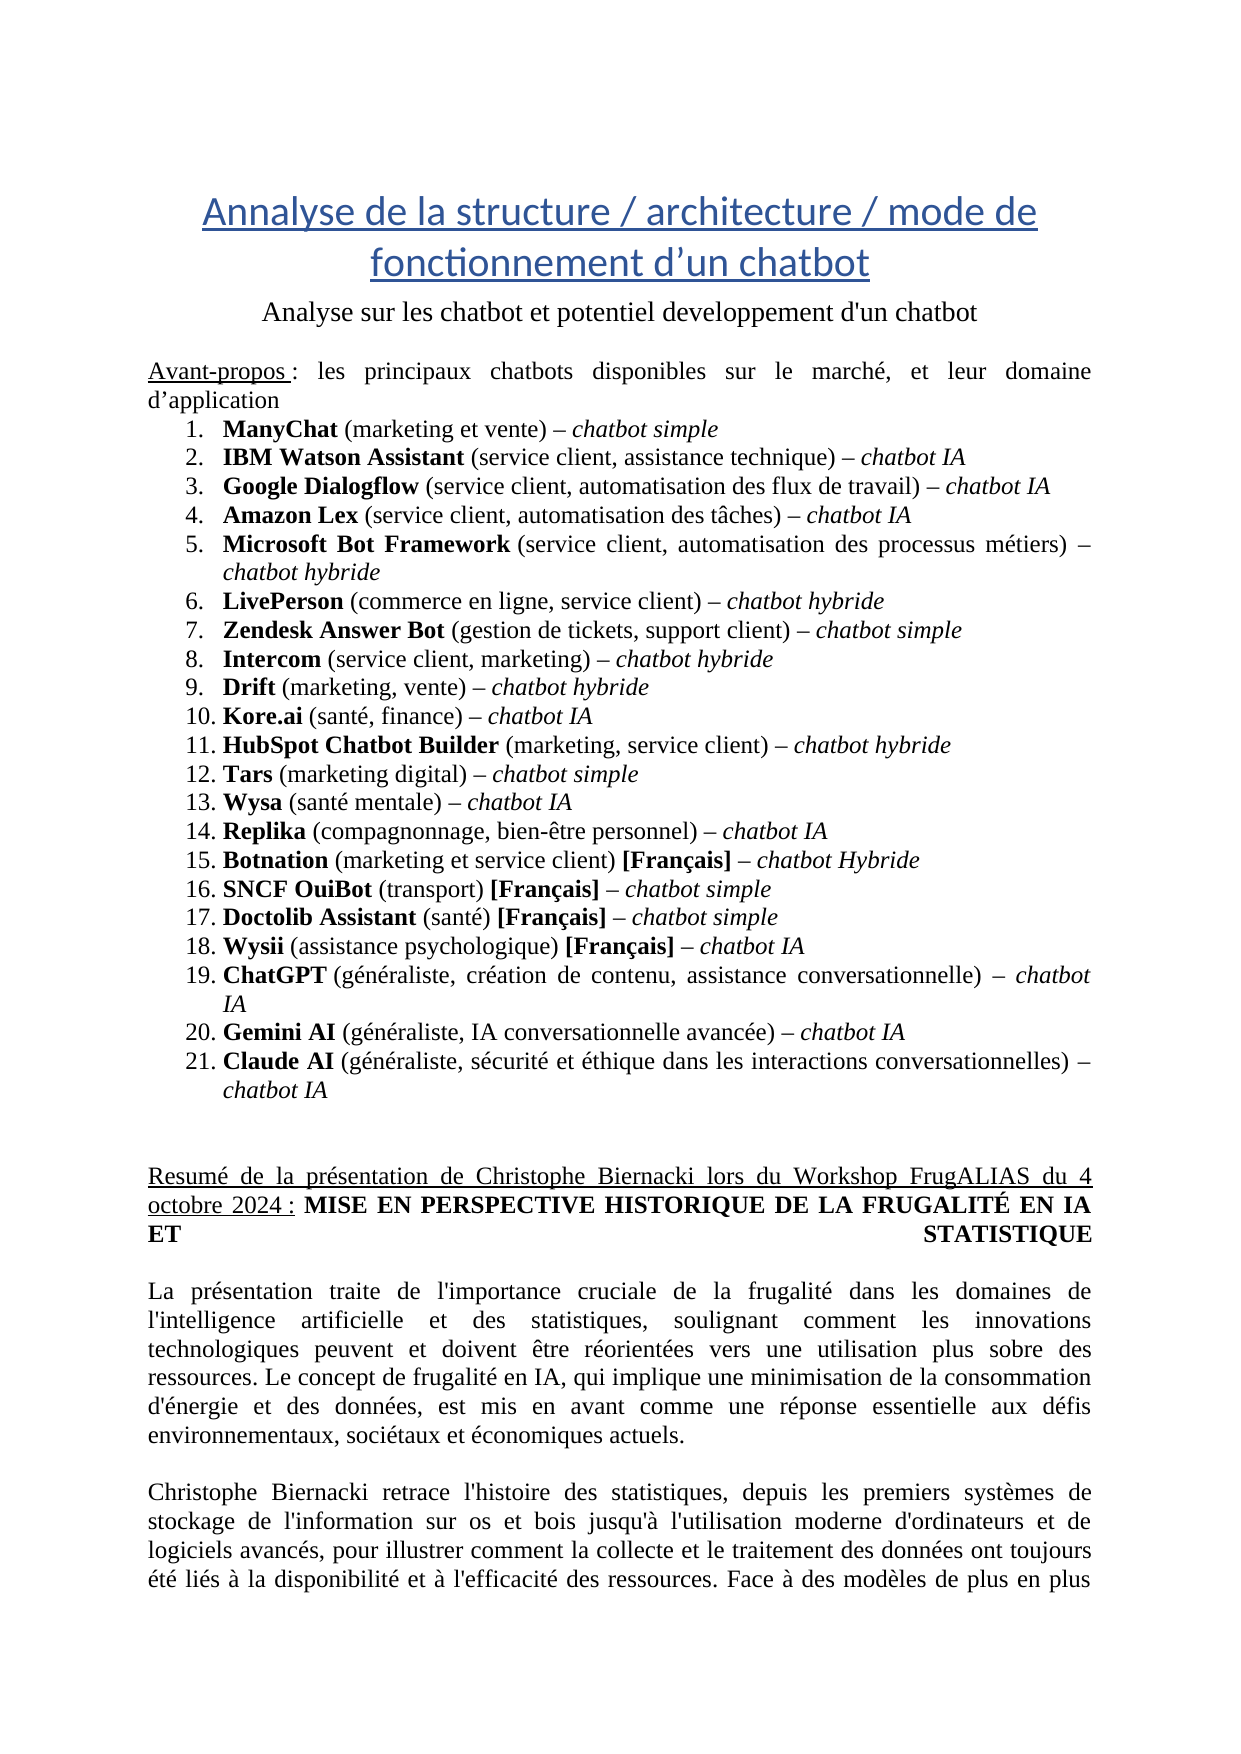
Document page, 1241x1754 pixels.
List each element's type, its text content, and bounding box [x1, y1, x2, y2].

subtitle Annalyse de la structure / architecture / mode de fonctionnement d’un chatbot [148, 185, 1093, 287]
list Microsoft Bot Framework (service client, automatisation des processus métiers) – chatbot hybride [185, 529, 1093, 586]
list LivePerson (commerce en ligne, service client) – chatbot hybride [185, 586, 1093, 615]
list Doctolib Assistant (santé) [Français] – chatbot simple [185, 902, 1093, 931]
list HubSpot Chatbot Builder (marketing, service client) – chatbot hybride [185, 730, 1093, 759]
list Kore.ai (santé, finance) – chatbot IA [185, 701, 1093, 730]
list SNCF OuiBot (transport) [Français] – chatbot simple [185, 874, 1093, 902]
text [148, 1477, 1093, 1592]
list ManyChat (marketing et vente) – chatbot simple [185, 414, 1093, 442]
text Resumé de la présentation de Christophe Biernacki lors du Workshop FrugALIAS du 4 octobre 2024 : MISE EN PERSPECTIVE HISTORIQUE DE LA FRUGALITÉ EN IA ET STATISTIQUE La présentation traite de l'importance cruciale de la frugalité dans les domaines de l'intelligence artificielle et des statistiques, soulignant comment les innovations technologiques peuvent et doivent être réorientées vers une utilisation plus sobre des ressources. Le concept de frugalité en IA, qui implique une minimisation de la consommation d'énergie et des données, est mis en avant comme une réponse essentielle aux défis environnementaux, sociétaux et économiques actuels. [148, 1188, 1093, 1449]
list ChatGPT (généraliste, création de contenu, assistance conversationnelle) – chatbot IA [185, 960, 1093, 1017]
list IBM Watson Assistant (service client, assistance technique) – chatbot IA [185, 442, 1093, 471]
list Botnation (marketing et service client) [Français] – chatbot Hybride [185, 845, 1093, 874]
list Tars (marketing digital) – chatbot simple [185, 759, 1093, 787]
text Analyse sur les chatbot et potentiel developpement d'un chatbot [148, 295, 1093, 327]
list Zendesk Answer Bot (gestion de tickets, support client) – chatbot simple [185, 615, 1093, 644]
list Drift (marketing, vente) – chatbot hybride [185, 672, 1093, 701]
list Amazon Lex (service client, automatisation des tâches) – chatbot IA [185, 500, 1093, 529]
list Wysa (santé mentale) – chatbot IA [185, 787, 1093, 816]
list Google Dialogflow (service client, automatisation des flux de travail) – chatbot IA [185, 471, 1093, 500]
list Replika (compagnonnage, bien-être personnel) – chatbot IA [185, 816, 1093, 845]
list Intercom (service client, marketing) – chatbot hybride [185, 644, 1093, 672]
list Claude AI (généraliste, sécurité et éthique dans les interactions conversationnelles) – chatbot IA [185, 1046, 1093, 1104]
text Avant-propos : les principaux chatbots disponibles sur le marché, et leur domaine d’application [148, 356, 1093, 414]
list Wysii (assistance psychologique) [Français] – chatbot IA [185, 931, 1093, 960]
list Gemini AI (généraliste, IA conversationnelle avancée) – chatbot IA [185, 1017, 1093, 1046]
